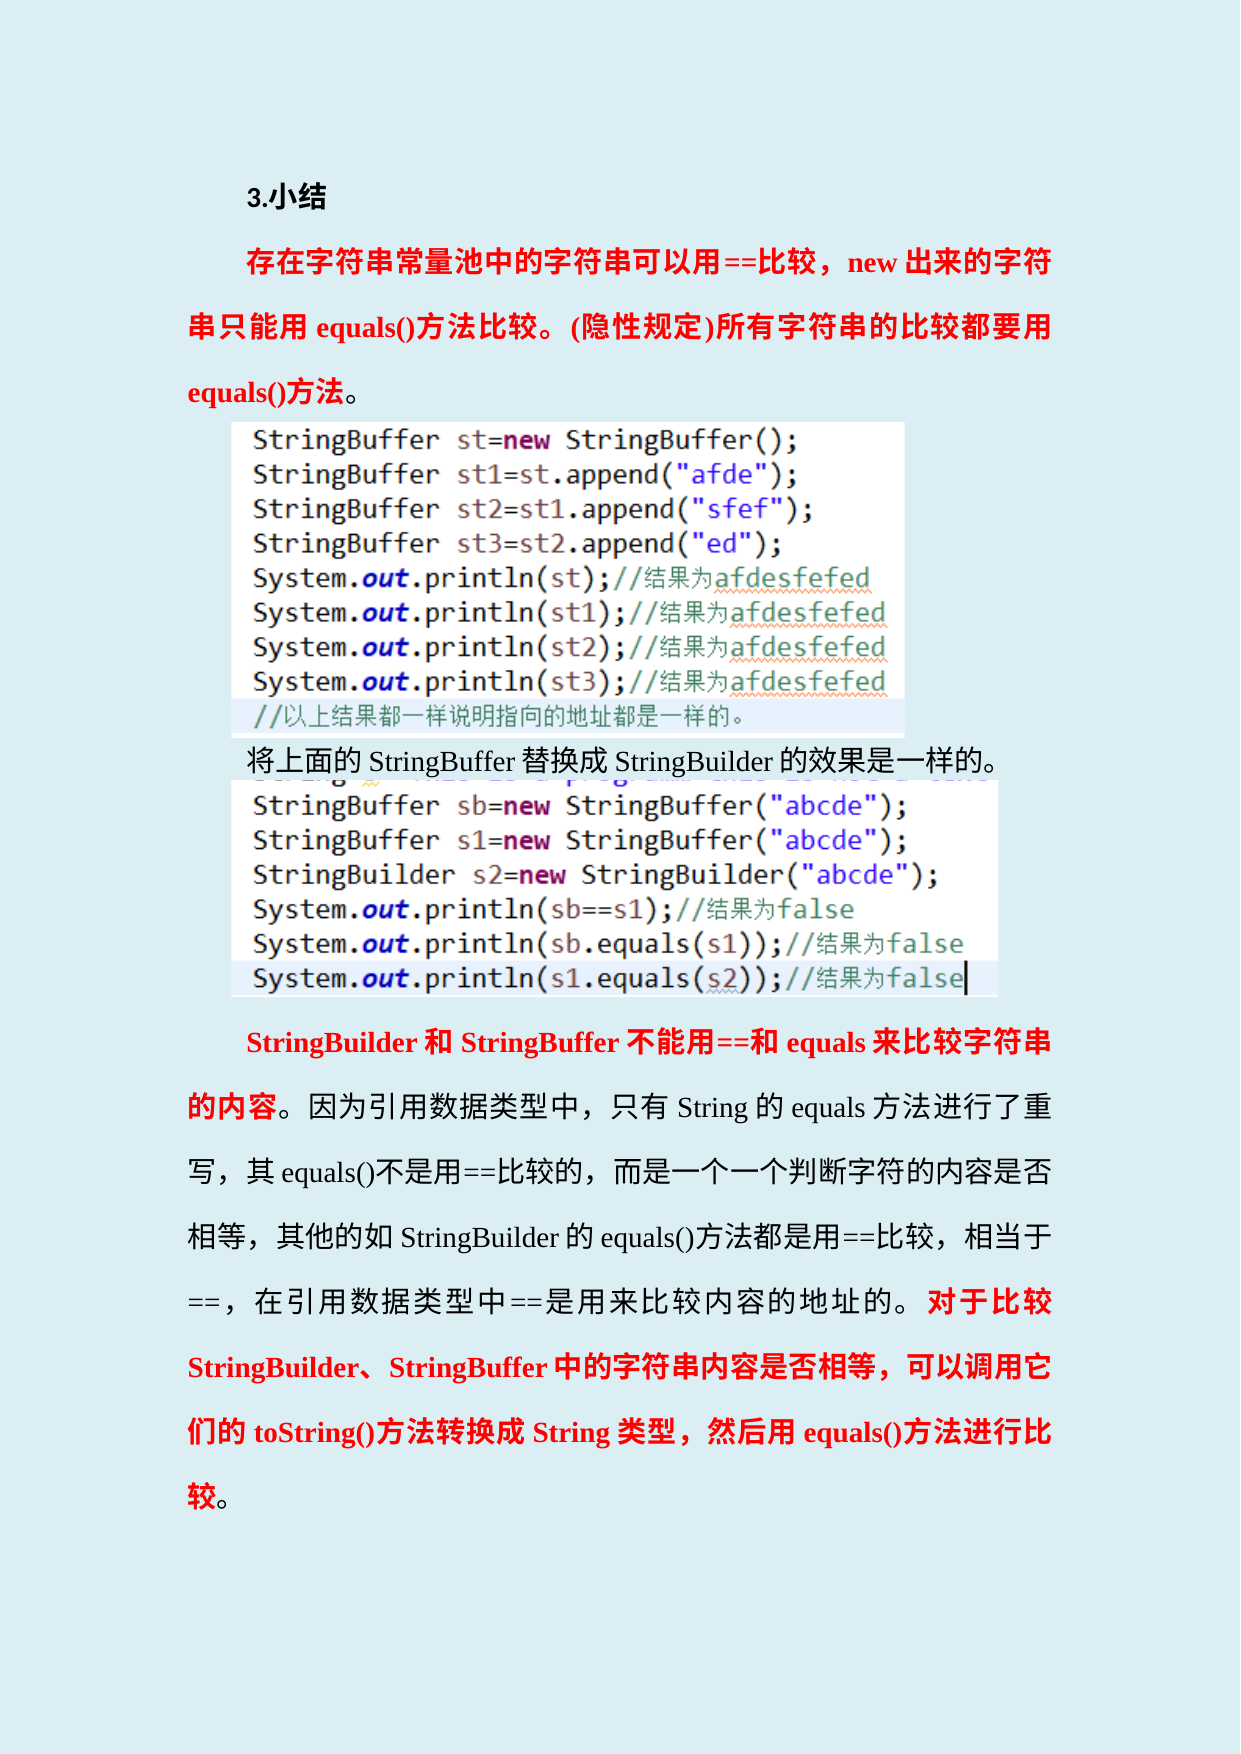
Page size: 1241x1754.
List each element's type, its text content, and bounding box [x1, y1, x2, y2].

text StringBuilder和StringBuffer不能用==和equals来比较字符串的内容。因为引用数据类型中，只有String的equals方法进行了重写，其equals()不是用==比较的，而是一个一个判断字符的内容是否相等，其他的如StringBuilder的equals()方法都是用==比较，相当于==，在引用数据类型中==是用来比较内容的地址的。对于比较StringBuilder、StringBuffer中的字符串内容是否相等，可以调用它们的toString()方法转换成String类型，然后用equals()方法进行比较。 [187, 1007, 1053, 1527]
text 将上面的StringBuffer替换成StringBuilder的效果是一样的。 [187, 738, 1053, 780]
picture [231, 422, 905, 738]
text 存在字符串常量池中的字符串可以用==比较，new出来的字符串只能用equals()方法比较。(隐性规定)所有字符串的比较都要用equals()方法。 [187, 227, 1053, 422]
picture [231, 780, 999, 997]
subtitle 3.小结 [187, 162, 1053, 227]
